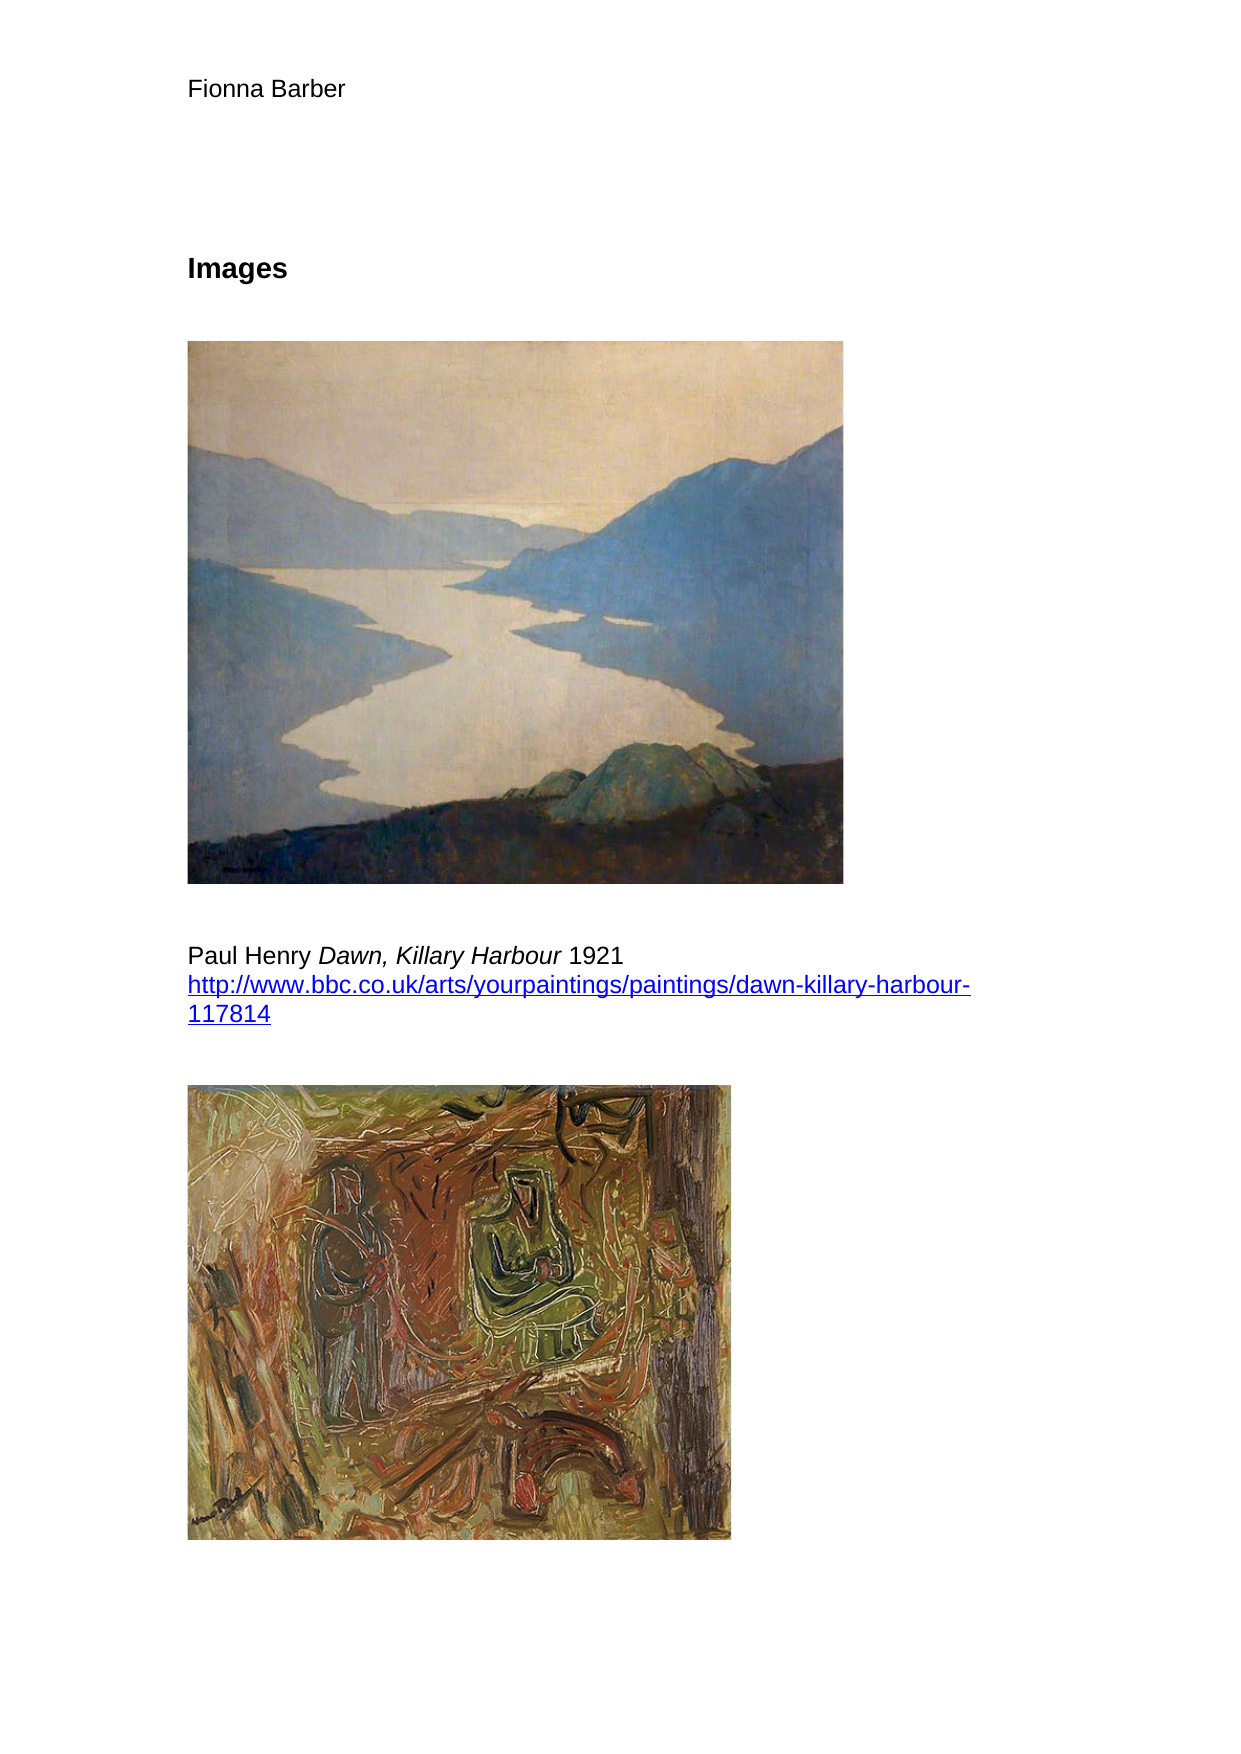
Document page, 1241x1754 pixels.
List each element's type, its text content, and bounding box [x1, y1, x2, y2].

picture [187, 1085, 732, 1540]
text Images [187, 251, 1053, 284]
text Paul Henry Dawn, Killary Harbour 1921 http://www.bbc.co.uk/arts/yourpaintings/paintings/dawn-killary-harbour-117814 [187, 941, 1053, 1028]
picture [187, 341, 844, 884]
